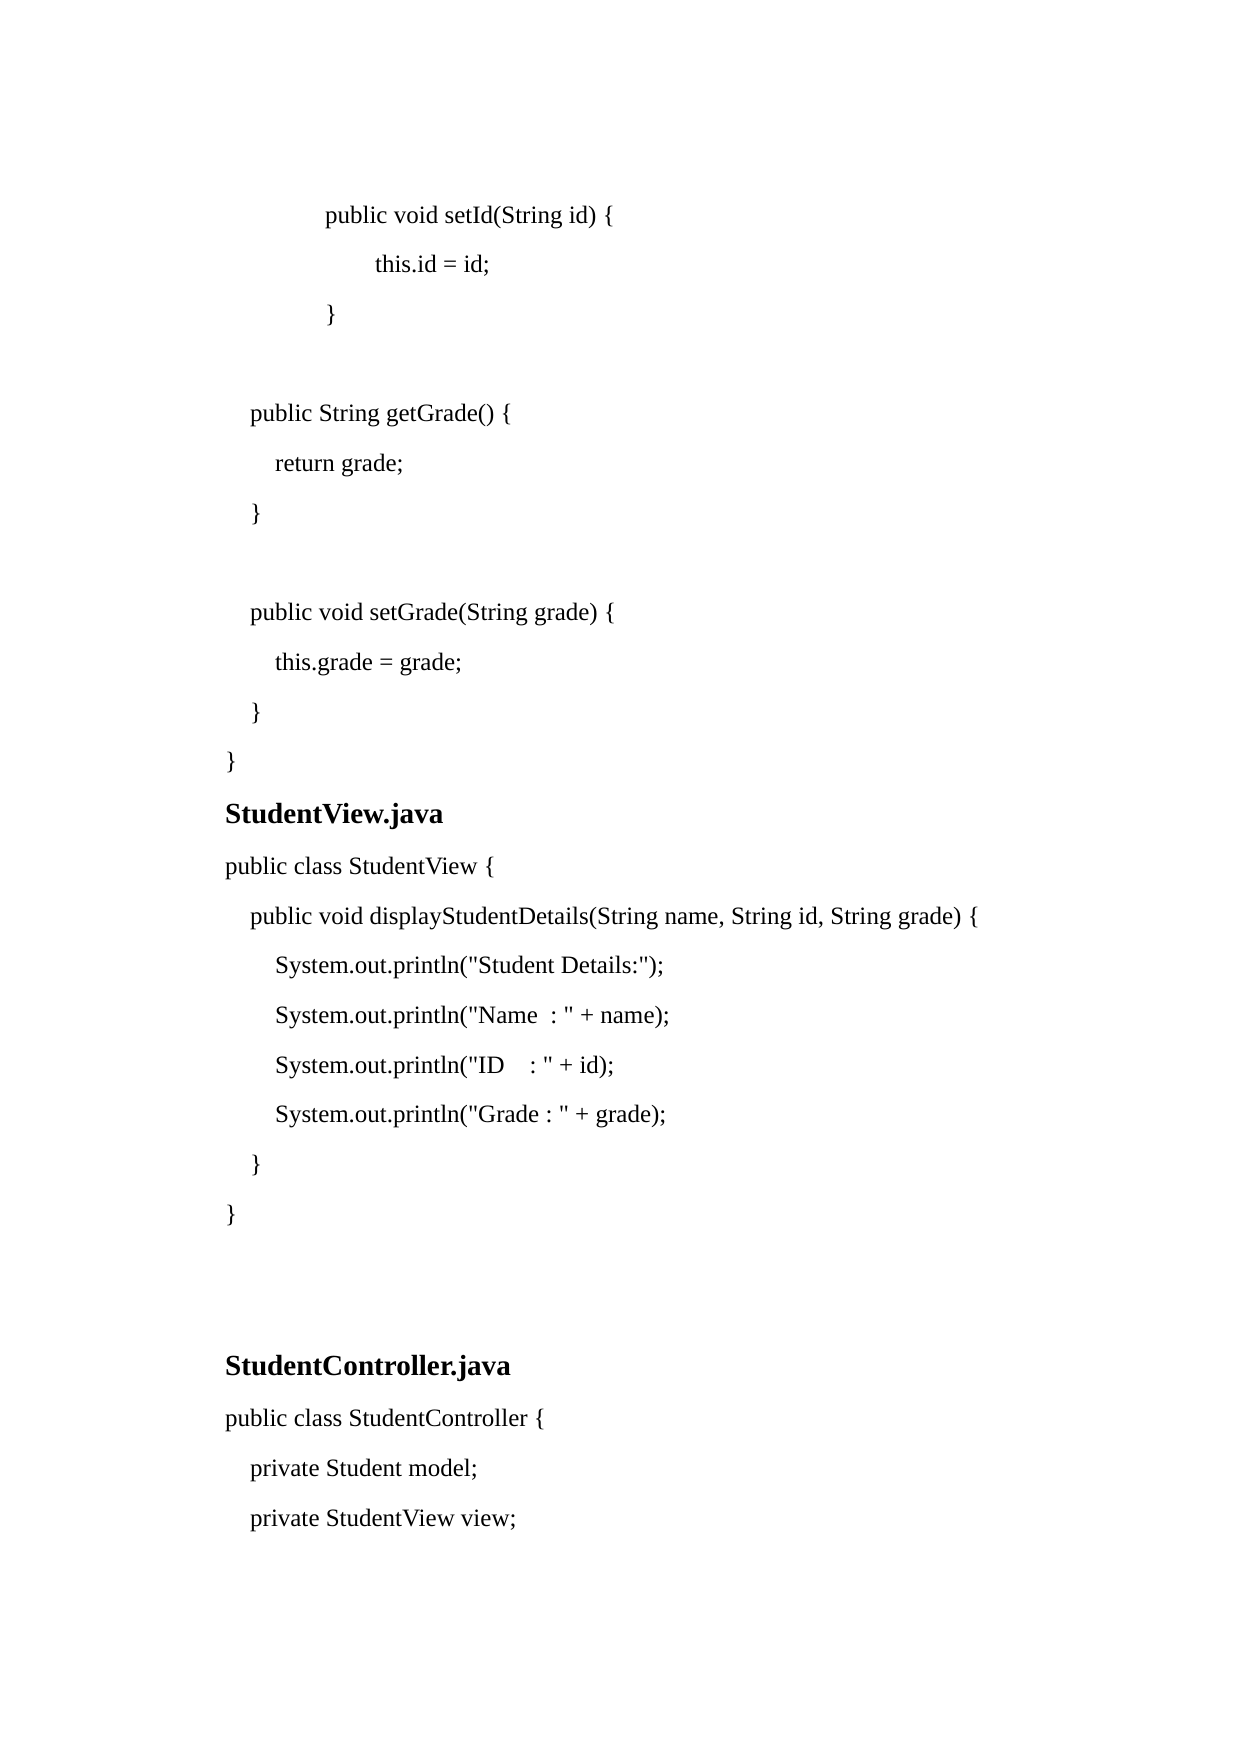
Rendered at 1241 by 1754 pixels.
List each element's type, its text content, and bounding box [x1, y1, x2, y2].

text } [150, 697, 1090, 725]
text public void displayStudentDetails(String name, String id, String grade) { [150, 901, 1090, 929]
text public class StudentView { [150, 851, 1090, 880]
text StudentView.java [150, 796, 1090, 829]
text return grade; [150, 448, 1090, 477]
text public void setGrade(String grade) { [150, 597, 1090, 626]
text System.out.println("ID : " + id); [150, 1050, 1090, 1079]
text public void setId(String id) { [150, 200, 1090, 228]
text private Student model; [150, 1453, 1090, 1482]
text System.out.println("Student Details:"); [150, 951, 1090, 979]
text } [150, 1199, 1090, 1228]
text public String getGrade() { [150, 398, 1090, 427]
text private StudentView view; [150, 1503, 1090, 1531]
text this.grade = grade; [150, 647, 1090, 676]
text System.out.println("Name : " + name); [150, 1000, 1090, 1029]
text } [150, 299, 1090, 328]
text } [150, 498, 1090, 527]
text StudentController.java [150, 1348, 1090, 1382]
text this.id = id; [150, 249, 1090, 278]
text System.out.println("Grade : " + grade); [150, 1099, 1090, 1128]
text } [150, 1149, 1090, 1178]
text } [150, 746, 1090, 775]
text public class StudentController { [150, 1403, 1090, 1432]
